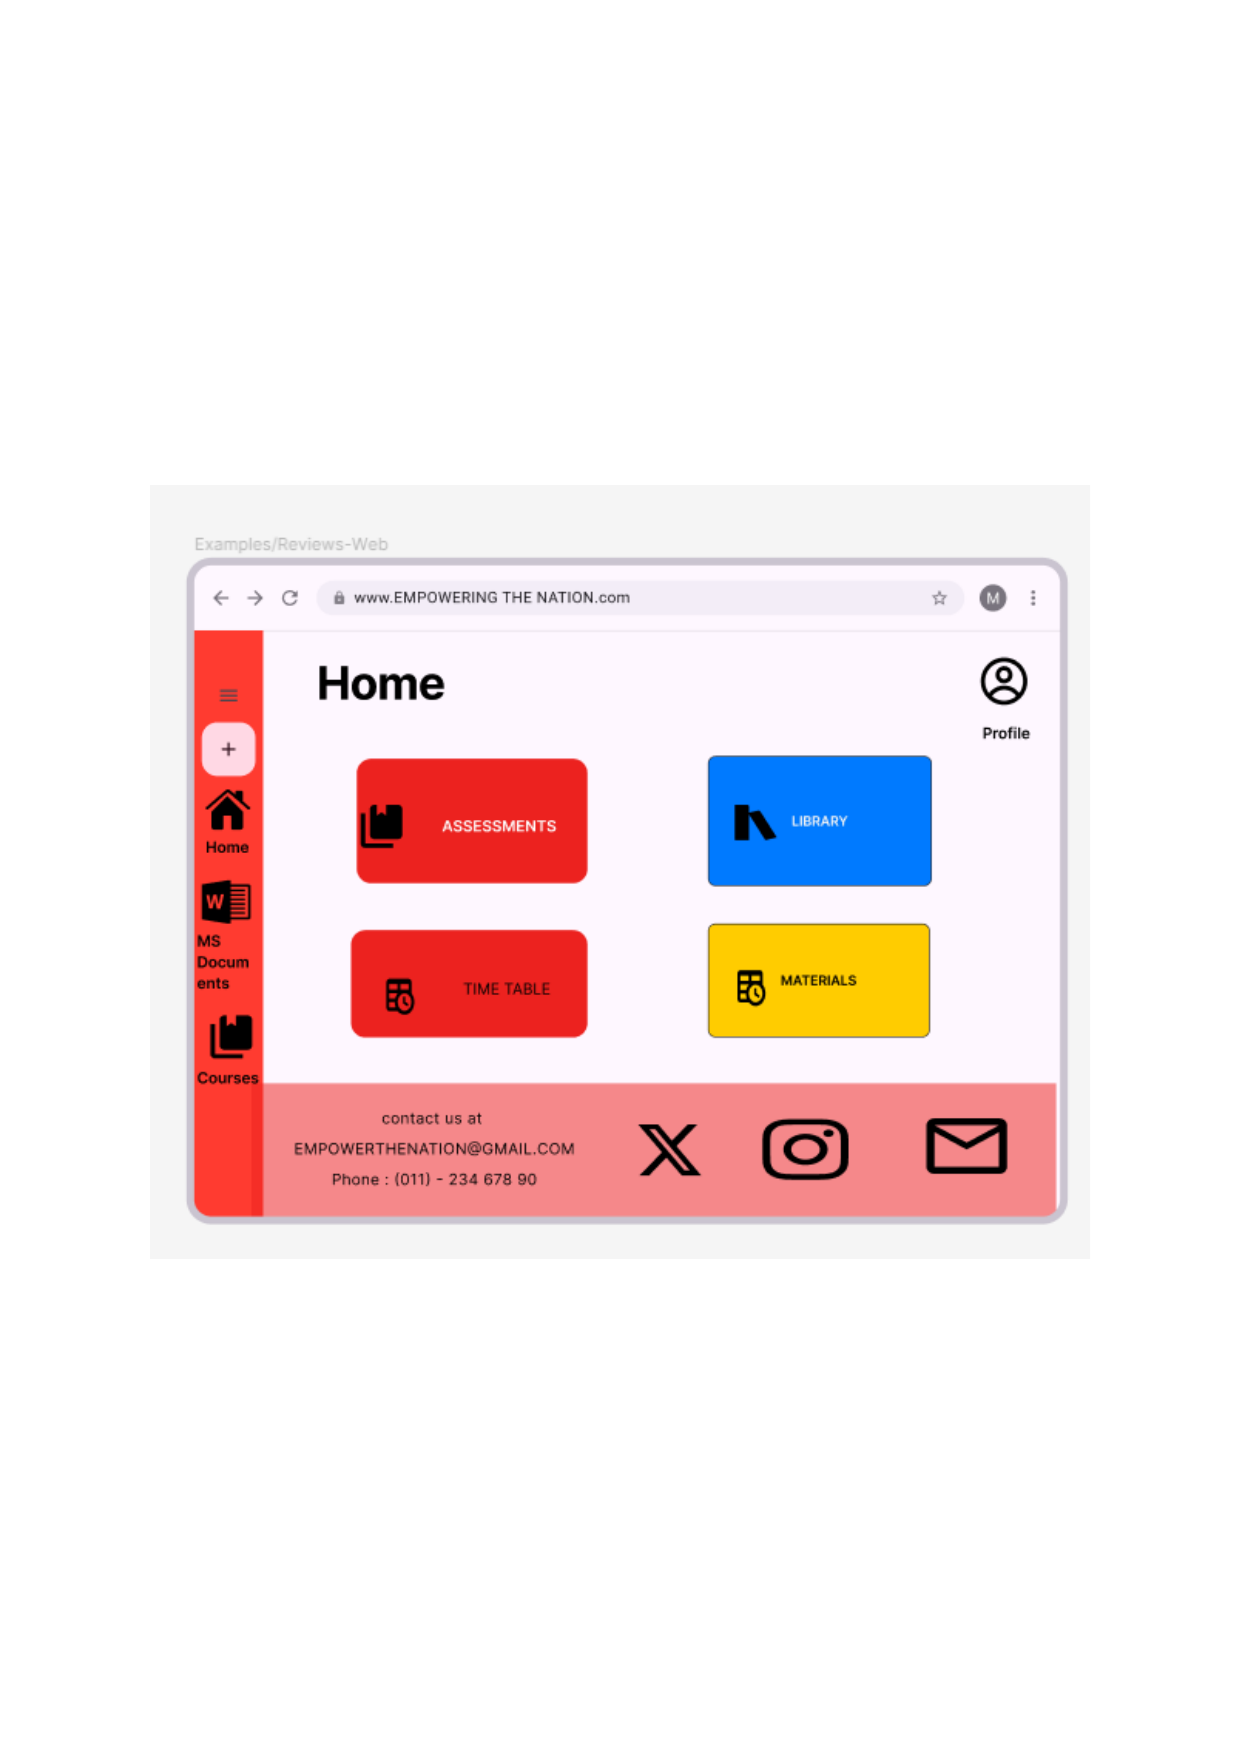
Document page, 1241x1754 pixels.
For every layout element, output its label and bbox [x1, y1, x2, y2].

picture [150, 485, 1091, 1259]
